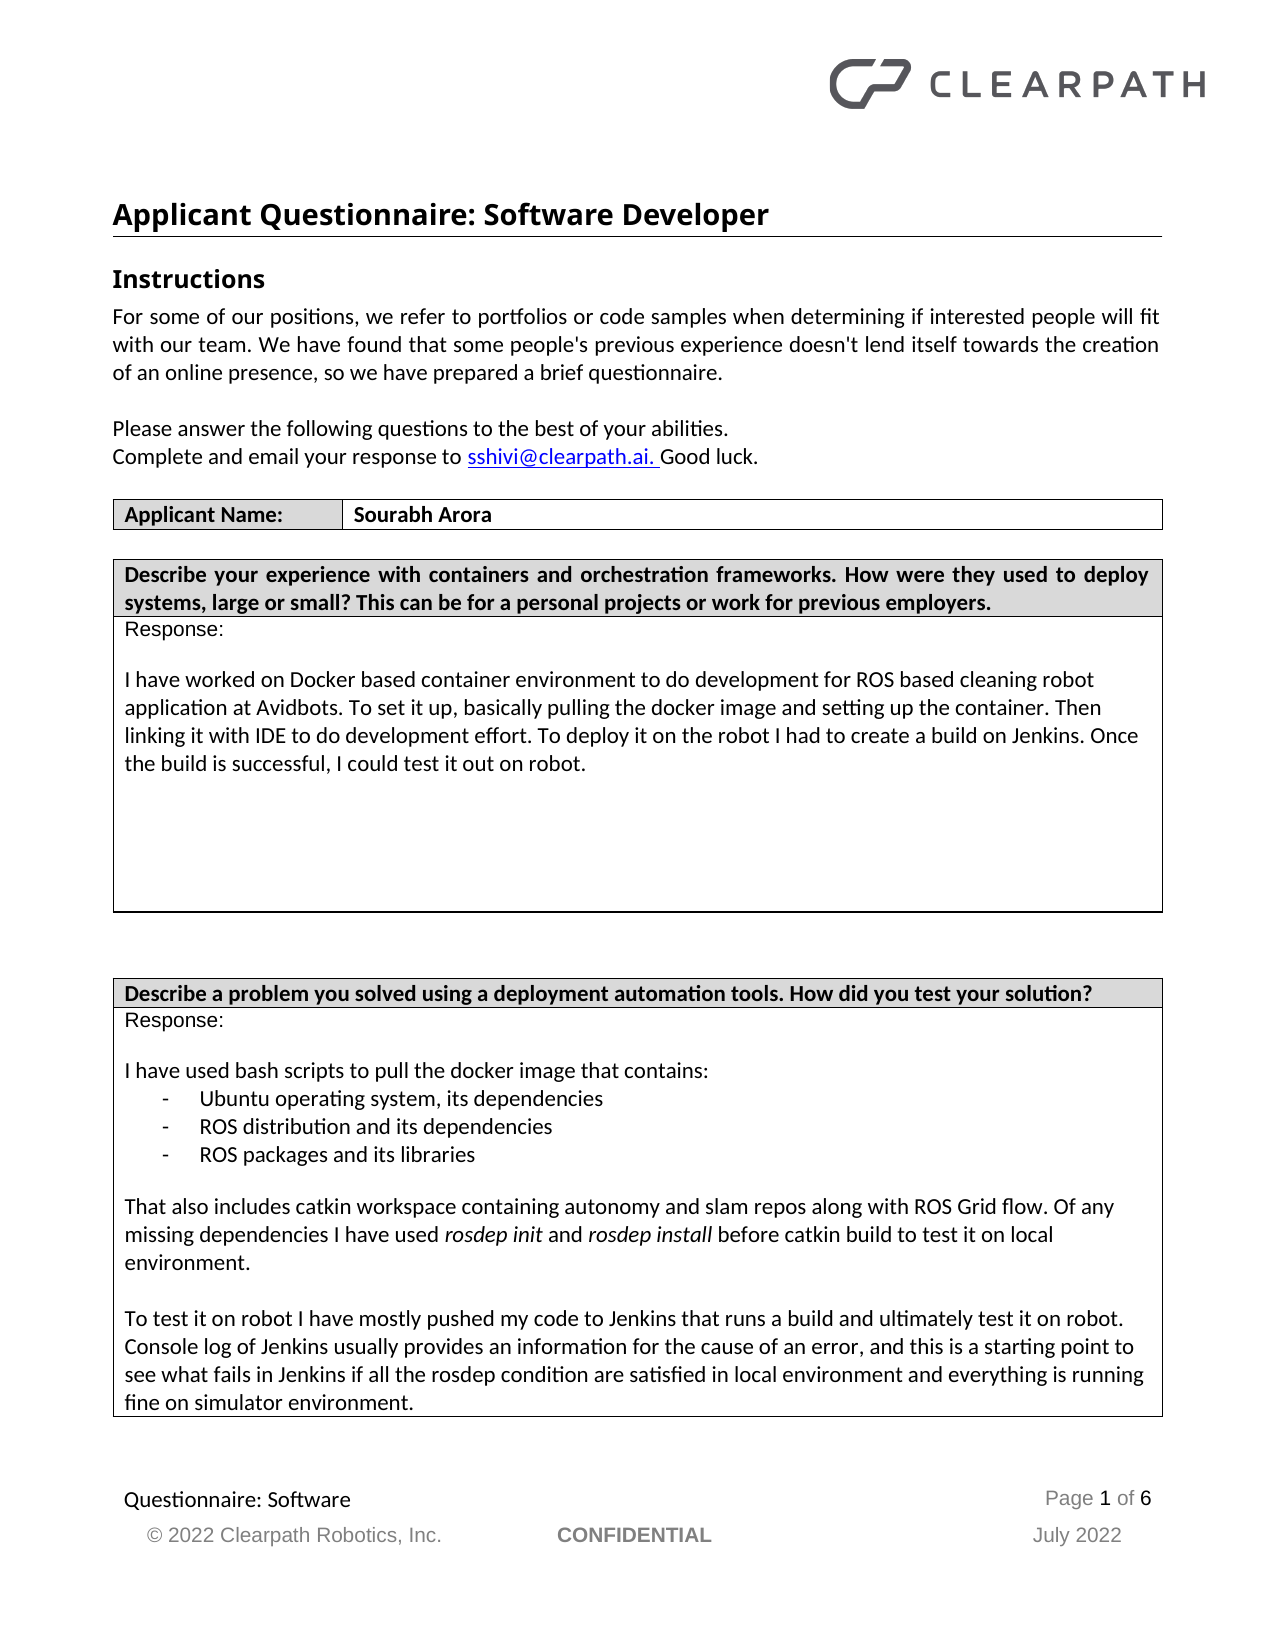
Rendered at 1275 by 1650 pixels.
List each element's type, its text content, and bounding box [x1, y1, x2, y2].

text Complete and email your response to sshivi@clearpath.ai. Good luck. [112, 442, 1162, 470]
table_header Describe a problem you solved using a deployment automation tools. How did you test your solution? [114, 979, 1162, 1007]
text Please answer the following questions to the best of your abilities. [112, 414, 1162, 442]
subtitle Instructions [112, 262, 1162, 296]
text For some of our positions, we refer to portfolios or code samples when determining if interested people will fit with our team. We have found that some people's previous experience doesn't lend itself towards the creation of an online presence, so we have prepared a brief questionnaire. [112, 302, 1162, 386]
subtitle Applicant Questionnaire: Software Developer [112, 194, 1162, 237]
table_header Applicant Name: [114, 500, 342, 529]
table_header Sourabh Arora [343, 500, 1162, 529]
picture [829, 59, 1205, 109]
table_header Describe your experience with containers and orchestration frameworks. How were they used to deploy systems, large or small? This can be for a personal projects or work for previous employers. [114, 560, 1162, 616]
table_cell Response: I have used bash scripts to pull the docker image that contains: Ubuntu operating system, its dependencies ROS distribution and its dependencies ROS packages and its libraries That also includes catkin workspace containing autonomy and slam repos along with ROS Grid flow. Of any missing dependencies I have used rosdep init and rosdep install before catkin build to test it on local environment. To test it on robot I have mostly pushed my code to Jenkins that runs a build and ultimately test it on robot. Console log of Jenkins usually provides an information for the cause of an error, and this is a starting point to see what fails in Jenkins if all the rosdep condition are satisfied in local environment and everything is running fine on simulator environment. [114, 1008, 1162, 1416]
table_cell Response: I have worked on Docker based container environment to do development for ROS based cleaning robot application at Avidbots. To set it up, basically pulling the docker image and setting up the container. Then linking it with IDE to do development effort. To deploy it on the robot I had to create a build on Jenkins. Once the build is successful, I could test it out on robot. [114, 617, 1162, 911]
